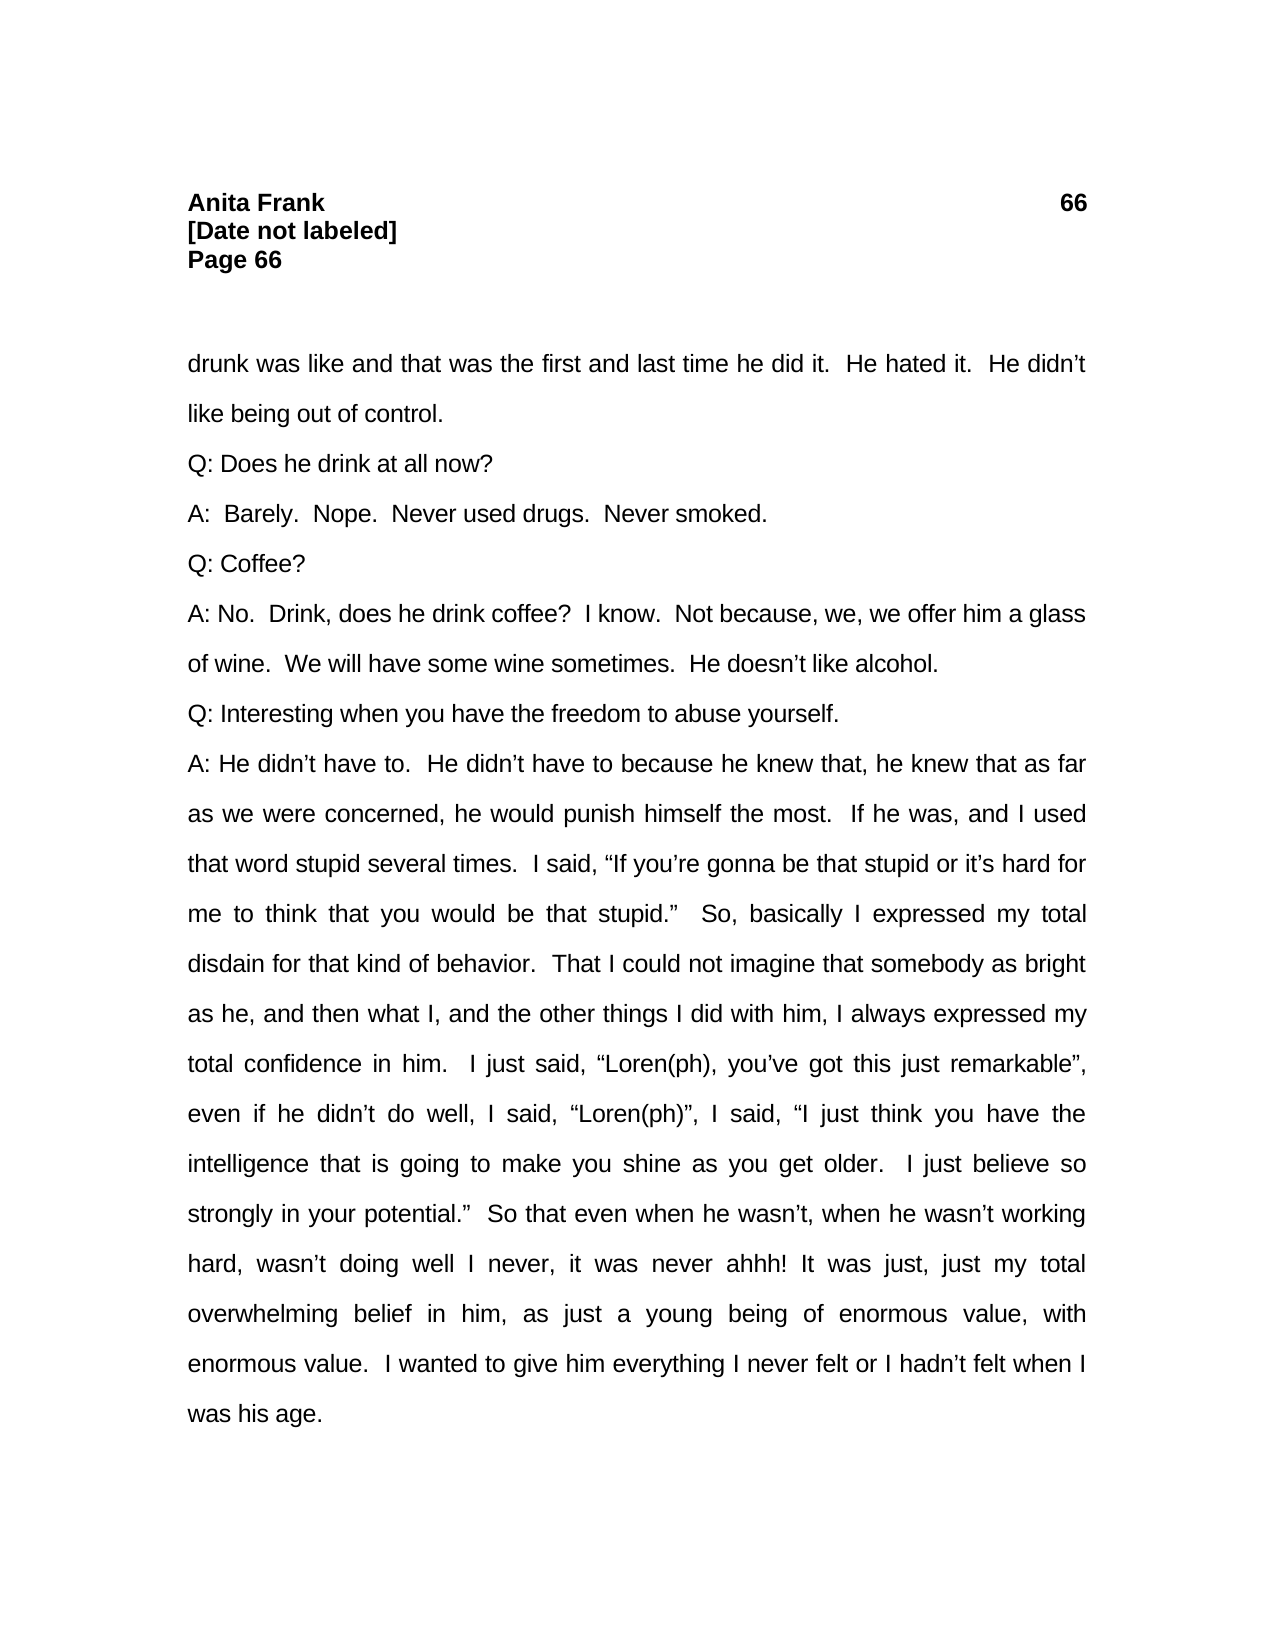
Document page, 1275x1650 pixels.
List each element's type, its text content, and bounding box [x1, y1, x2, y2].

text A: Barely. Nope. Never used drugs. Never smoked. [187, 477, 1087, 527]
text Q: Coffee? [187, 527, 1087, 577]
text Q: Interesting when you have the freedom to abuse yourself. [187, 677, 1087, 727]
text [187, 327, 1087, 427]
text Q: Does he drink at all now? [187, 427, 1087, 477]
text A: He didn’t have to. He didn’t have to because he knew that, he knew that as far as we were concerned, he would punish himself the most. If he was, and I used that word stupid several times. I said, “If you’re gonna be that stupid or it’s hard for me to think that you would be that stupid.” So, basically I expressed my total disdain for that kind of behavior. That I could not imagine that somebody as bright as he, and then what I, and the other things I did with him, I always expressed my total confidence in him. I just said, “Loren(ph), you’ve got this just remarkable”, even if he didn’t do well, I said, “Loren(ph)”, I said, “I just think you have the intelligence that is going to make you shine as you get older. I just believe so strongly in your potential.” So that even when he wasn’t, when he wasn’t working hard, wasn’t doing well I never, it was never ahhh! It was just, just my total overwhelming belief in him, as just a young being of enormous value, with enormous value. I wanted to give him everything I never felt or I hadn’t felt when I was his age. [187, 727, 1087, 1427]
text A: No. Drink, does he drink coffee? I know. Not because, we, we offer him a glass of wine. We will have some wine sometimes. He doesn’t like alcohol. [187, 577, 1087, 677]
